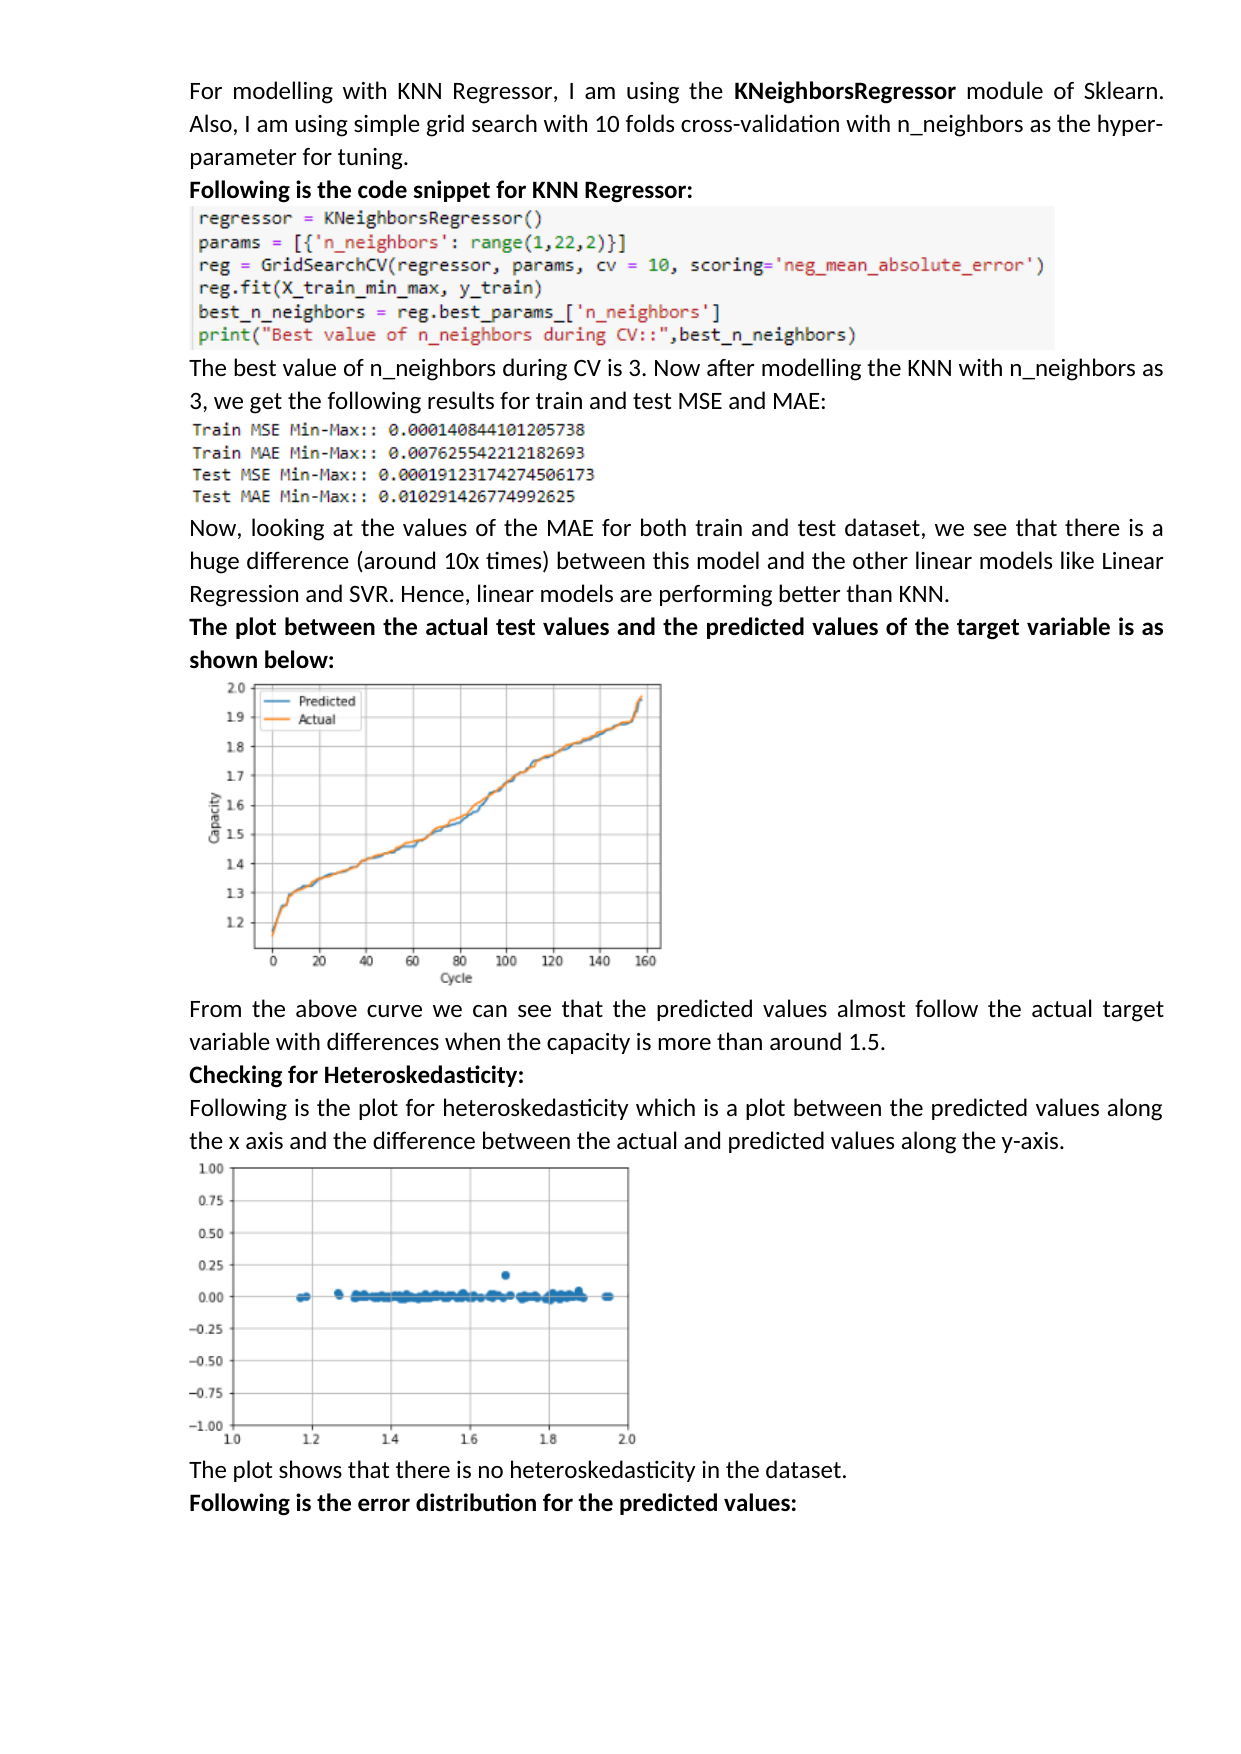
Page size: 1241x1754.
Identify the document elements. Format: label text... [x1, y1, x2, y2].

list The best value of n_neighbors during CV is 3. Now after modelling the KNN with n_neighbors as 3, we get the following results for train and test MSE and MAE: [189, 352, 1165, 416]
picture [194, 676, 674, 991]
picture [189, 417, 606, 511]
list From the above curve we can see that the predicted values almost follow the actual target variable with differences when the capacity is more than around 1.5. [189, 993, 1165, 1057]
list The plot shows that there is no heteroskedasticity in the dataset. [189, 1454, 1165, 1484]
picture [189, 206, 1055, 350]
list For modelling with KNN Regressor, I am using the KNeighborsRegressor module of Sklearn. Also, I am using simple grid search with 10 folds cross-validation with n_neighbors as the hyper-parameter for tuning. [189, 75, 1165, 171]
picture [189, 1157, 643, 1452]
list Following is the code snippet for KNN Regressor: [189, 174, 1165, 204]
list Following is the plot for heteroskedasticity which is a plot between the predicted values along the x axis and the difference between the actual and predicted values along the y-axis. [189, 1092, 1165, 1156]
list Following is the error distribution for the predicted values: [189, 1487, 1165, 1517]
list Checking for Heteroskedasticity: [189, 1059, 1165, 1090]
list Now, looking at the values of the MAE for both train and test dataset, we see that there is a huge difference (around 10x times) between this model and the other linear models like Linear Regression and SVR. Hence, linear models are performing better than KNN. [189, 512, 1165, 609]
list The plot between the actual test values and the predicted values of the target variable is as shown below: [189, 611, 1165, 674]
